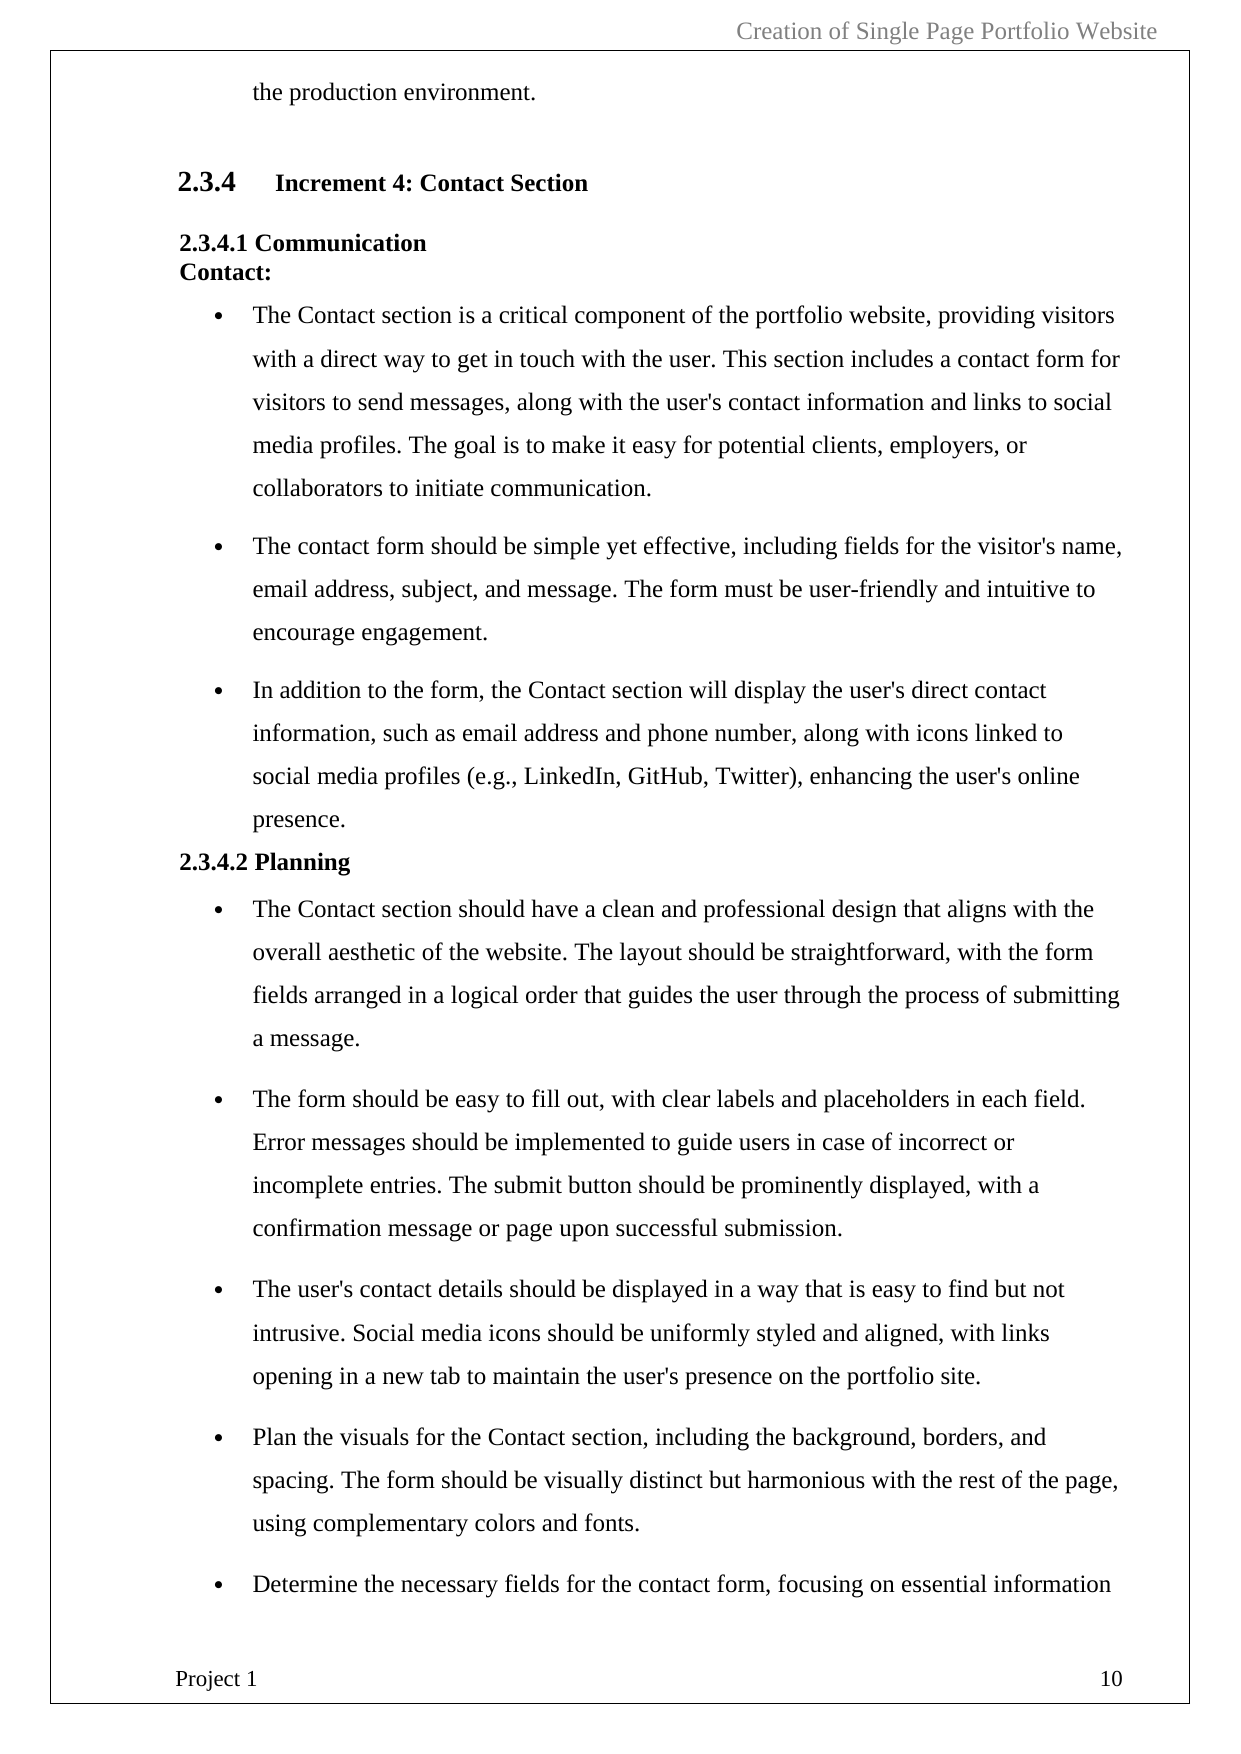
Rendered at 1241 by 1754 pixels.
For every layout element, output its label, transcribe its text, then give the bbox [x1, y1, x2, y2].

list Planning [179, 847, 1134, 876]
list The Contact section should have a clean and professional design that aligns with the overall aesthetic of the website. The layout should be straightforward, with the form fields arranged in a logical order that guides the user through the process of submitting a message. [215, 894, 1122, 1052]
list The user's contact details should be displayed in a way that is easy to find but not intrusive. Social media icons should be uniformly styled and aligned, with links opening in a new tab to maintain the user's presence on the portfolio site. [215, 1274, 1122, 1389]
list Plan the visuals for the Contact section, including the background, borders, and spacing. The form should be visually distinct but harmonious with the rest of the page, using complementary colors and fonts. [215, 1422, 1122, 1537]
list Communication [179, 228, 1134, 257]
text Contact: [179, 257, 1134, 286]
list The contact form should be simple yet effective, including fields for the visitor's name, email address, subject, and message. The form must be user-friendly and intuitive to encourage engagement. [215, 531, 1123, 646]
list The form should be easy to fill out, with clear labels and placeholders in each field. Error messages should be implemented to guide users in case of incorrect or incomplete entries. The submit button should be prominently displayed, with a confirmation message or page upon successful submission. [215, 1084, 1122, 1242]
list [215, 1569, 1122, 1598]
subtitle Increment 4: Contact Section [177, 164, 1134, 197]
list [215, 77, 1122, 106]
list In addition to the form, the Contact section will display the user's direct contact information, such as email address and phone number, along with icons linked to social media profiles (e.g., LinkedIn, GitHub, Twitter), enhancing the user's online presence. [215, 675, 1123, 833]
list The Contact section is a critical component of the portfolio website, providing visitors with a direct way to get in touch with the user. This section includes a contact form for visitors to send messages, along with the user's contact information and links to social media profiles. The goal is to make it easy for potential clients, employers, or collaborators to initiate communication. [215, 301, 1123, 502]
